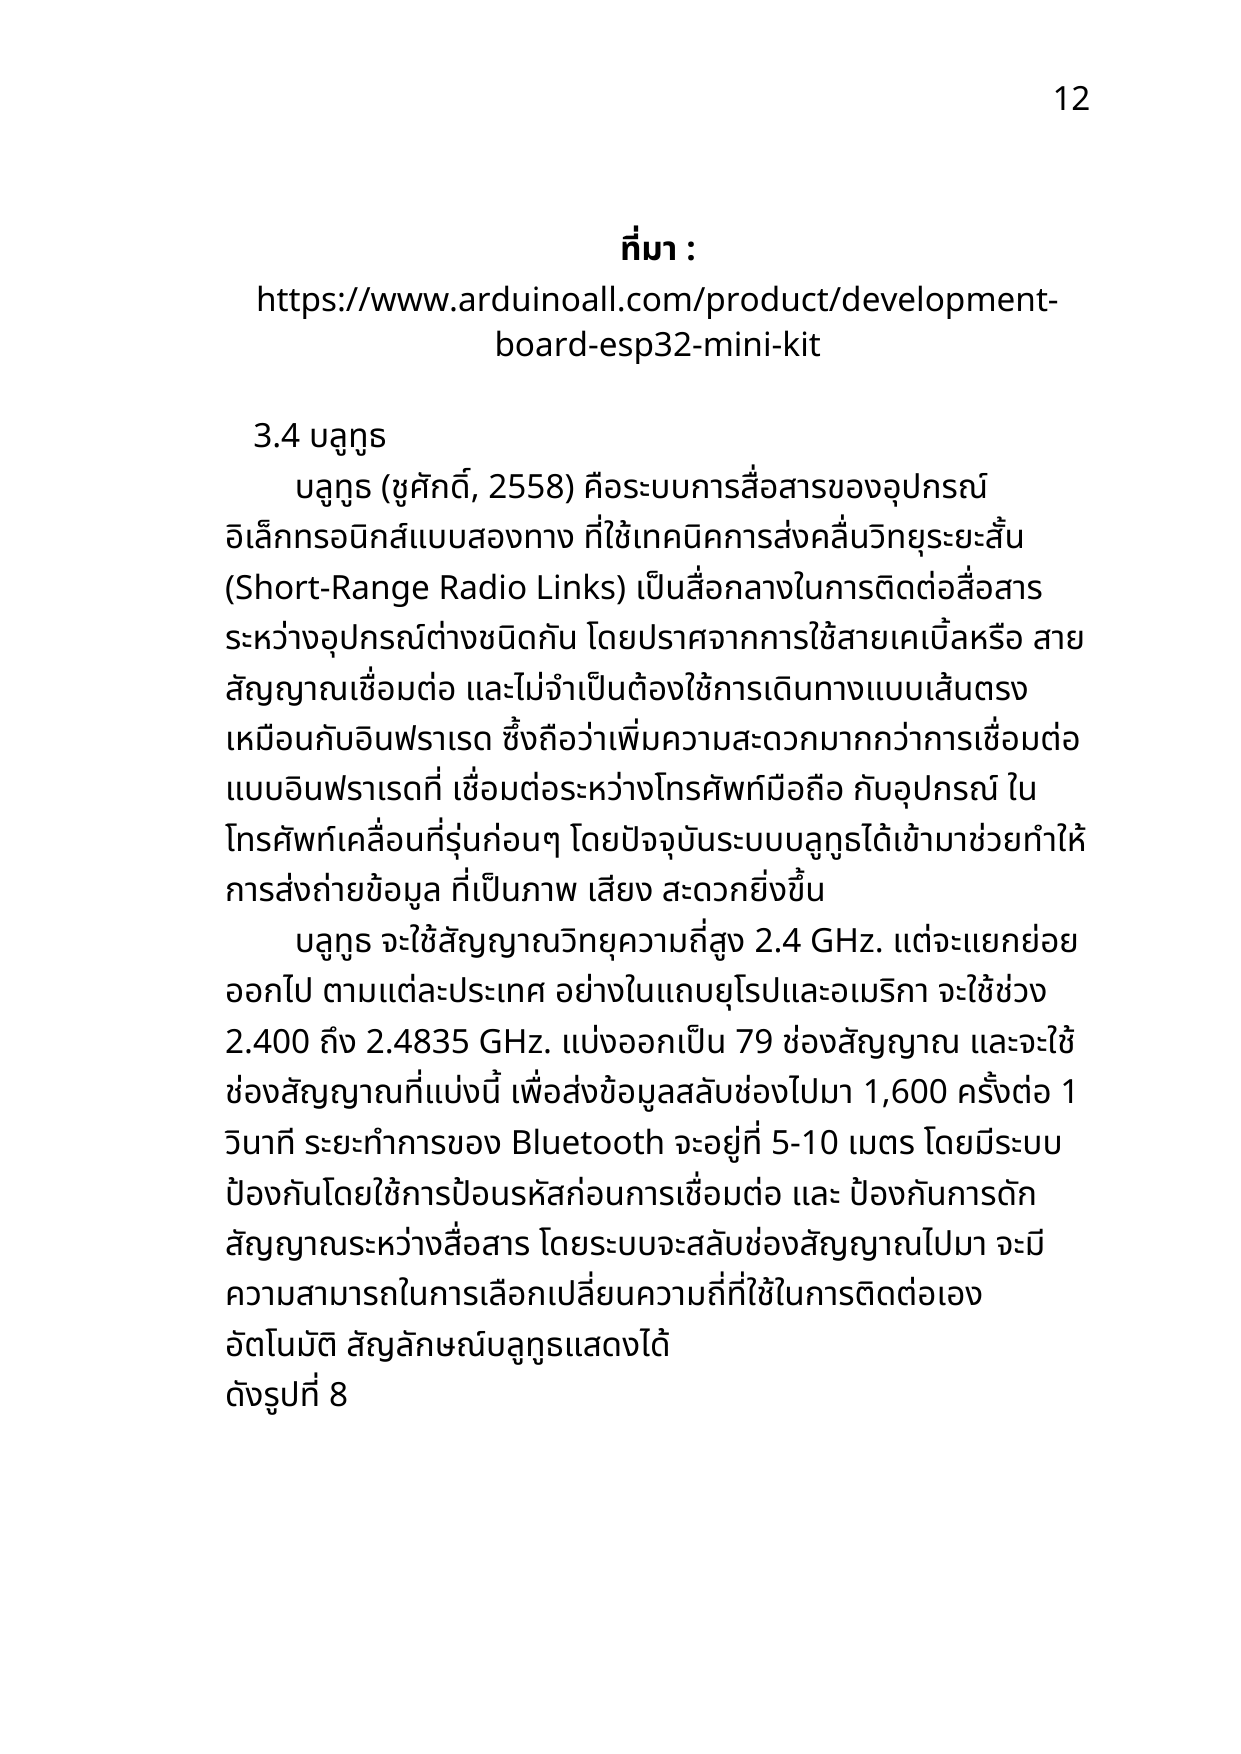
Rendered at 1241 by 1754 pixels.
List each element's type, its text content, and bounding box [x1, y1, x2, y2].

text ที่มา : https://www.arduinoall.com/product/development-board-esp32-mini-kit [225, 225, 1090, 366]
text บลูทูธ (ชูศักดิ์, 2558) คือระบบการสื่อสารของอุปกรณ์อิเล็กทรอนิกส์แบบสองทาง ที่ใช้เทคนิคการส่งคลื่นวิทยุระยะสั้น (Short-Range Radio Links) เป็นสื่อกลางในการติดต่อสื่อสาร ระหว่างอุปกรณ์ต่างชนิดกัน โดยปราศจากการใช้สายเคเบิ้ลหรือ สายสัญญาณเชื่อมต่อ และไม่จำเป็นต้องใช้การเดินทางแบบเส้นตรงเหมือนกับอินฟราเรด ซึ้งถือว่าเพิ่มความสะดวกมากกว่าการเชื่อมต่อแบบอินฟราเรดที่ เชื่อมต่อระหว่างโทรศัพท์มือถือ กับอุปกรณ์ ในโทรศัพท์เคลื่อนที่รุ่นก่อนๆ โดยปัจจุบันระบบบลูทูธได้เข้ามาช่วยทำให้การส่งถ่ายข้อมูล ที่เป็นภาพ เสียง สะดวกยิ่งขึ้น [225, 462, 1090, 917]
text 3.4 บลูทูธ [225, 412, 1090, 462]
text บลูทูธ จะใช้สัญญาณวิทยุความถี่สูง 2.4 GHz. แต่จะแยกย่อยออกไป ตามแต่ละประเทศ อย่างในแถบยุโรปและอเมริกา จะใช้ช่วง 2.400 ถึง 2.4835 GHz. แบ่งออกเป็น 79 ช่องสัญญาณ และจะใช้ช่องสัญญาณที่แบ่งนี้ เพื่อส่งข้อมูลสลับช่องไปมา 1,600 ครั้งต่อ 1 วินาที ระยะทำการของ Bluetooth จะอยู่ที่ 5-10 เมตร โดยมีระบบป้องกันโดยใช้การป้อนรหัสก่อนการเชื่อมต่อ และ ป้องกันการดักสัญญาณระหว่างสื่อสาร โดยระบบจะสลับช่องสัญญาณไปมา จะมีความสามารถในการเลือกเปลี่ยนความถี่ที่ใช้ในการติดต่อเองอัตโนมัติ สัญลักษณ์บลูทูธแสดงได้ [225, 917, 1090, 1371]
text ดังรูปที่ 8 [225, 1371, 1090, 1422]
